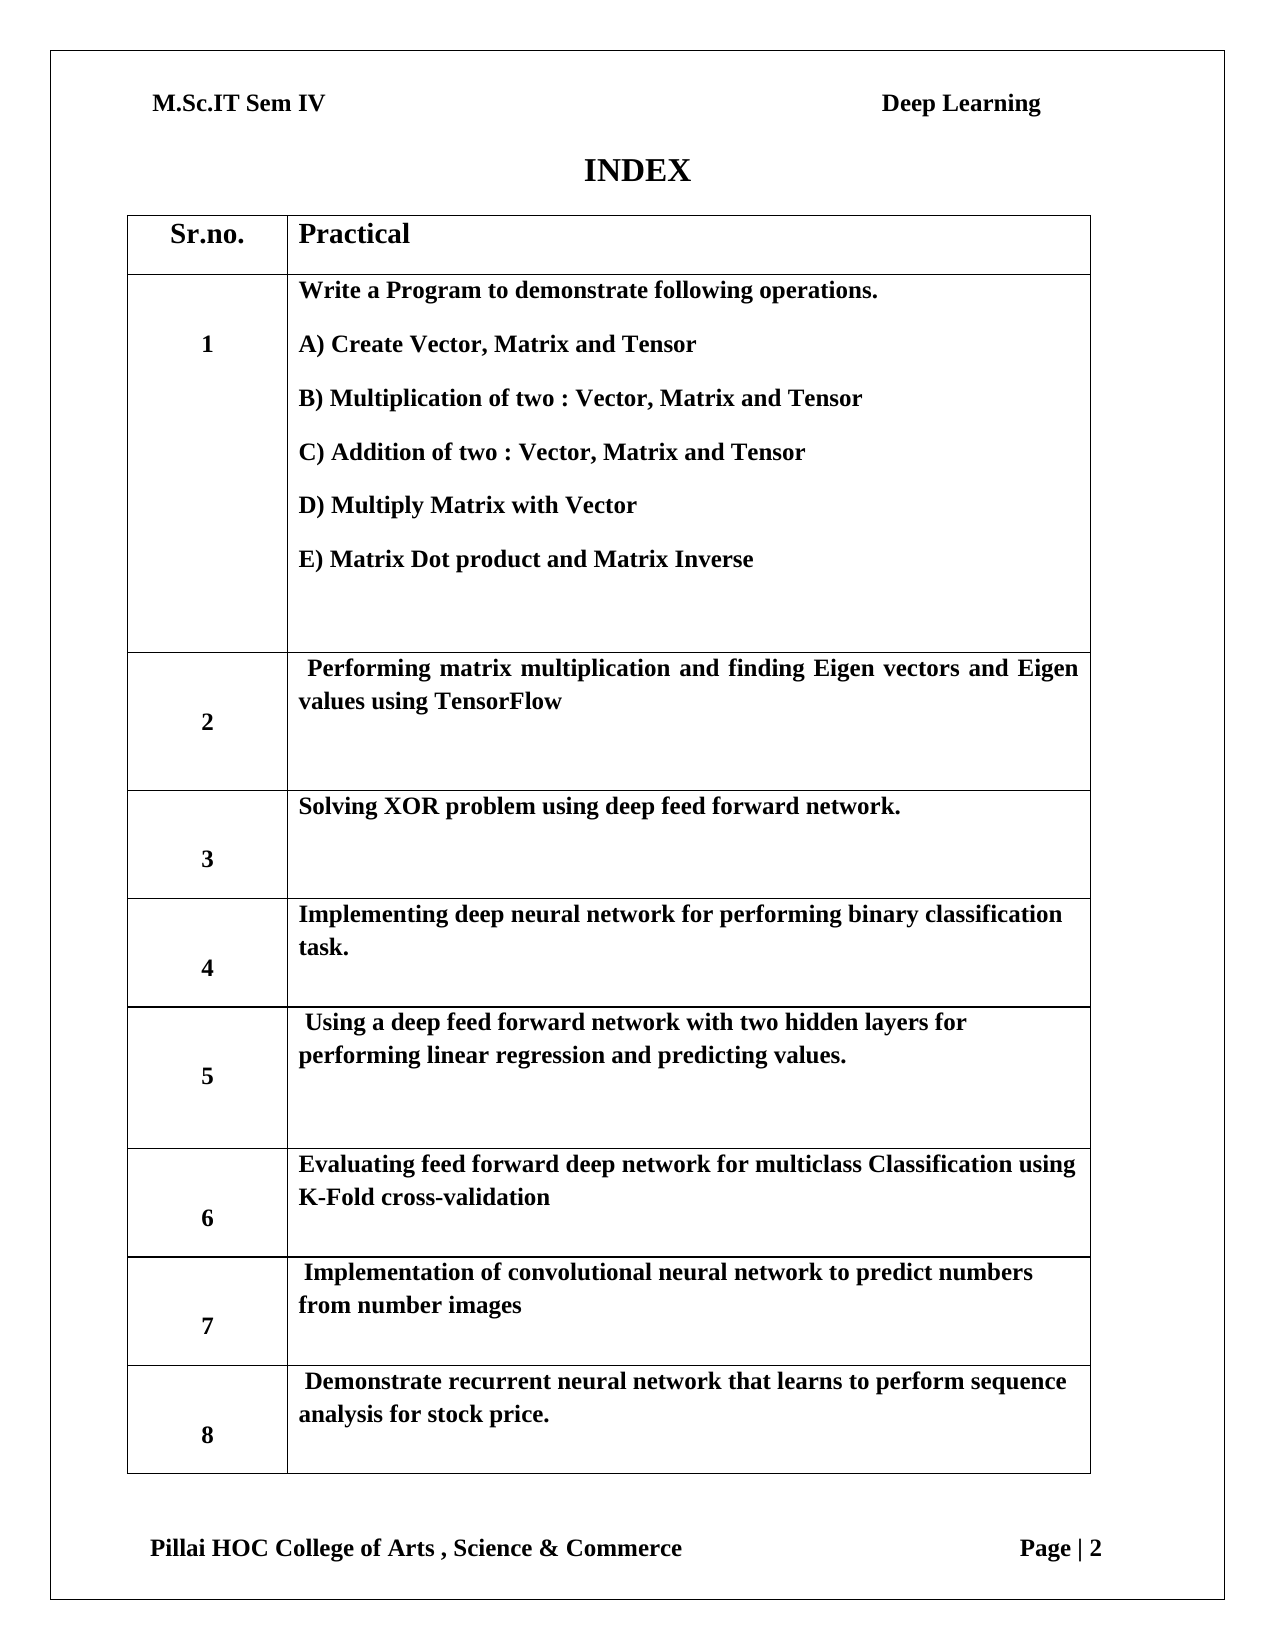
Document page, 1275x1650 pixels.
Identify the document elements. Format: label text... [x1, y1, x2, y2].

table_header Sr.no. [128, 216, 287, 274]
table_header Practical [288, 216, 1090, 274]
table_cell Implementation of convolutional neural network to predict numbers from number images [288, 1258, 1090, 1365]
table_cell 8 [128, 1366, 287, 1473]
table_cell 5 [128, 1008, 287, 1148]
table_cell 3 [128, 791, 287, 898]
table_cell Solving XOR problem using deep feed forward network. [288, 791, 1090, 898]
table_cell 1 [128, 275, 287, 652]
table_cell 6 [128, 1149, 287, 1256]
text INDEX [150, 150, 1125, 188]
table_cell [288, 1366, 1090, 1473]
table_cell 7 [128, 1258, 287, 1365]
table_cell Performing matrix multiplication and finding Eigen vectors and Eigen values using TensorFlow [288, 653, 1090, 790]
table_cell Write a Program to demonstrate following operations. A) Create Vector, Matrix and Tensor B) Multiplication of two : Vector, Matrix and Tensor C) Addition of two : Vector, Matrix and Tensor D) Multiply Matrix with Vector E) Matrix Dot product and Matrix Inverse [288, 275, 1090, 652]
table_cell Using a deep feed forward network with two hidden layers for performing linear regression and predicting values. [288, 1008, 1090, 1148]
table_cell Evaluating feed forward deep network for multiclass Classification using K-Fold cross-validation [288, 1149, 1090, 1256]
table_cell Implementing deep neural network for performing binary classification task. [288, 899, 1090, 1006]
table_cell 2 [128, 653, 287, 790]
table_cell 4 [128, 899, 287, 1006]
